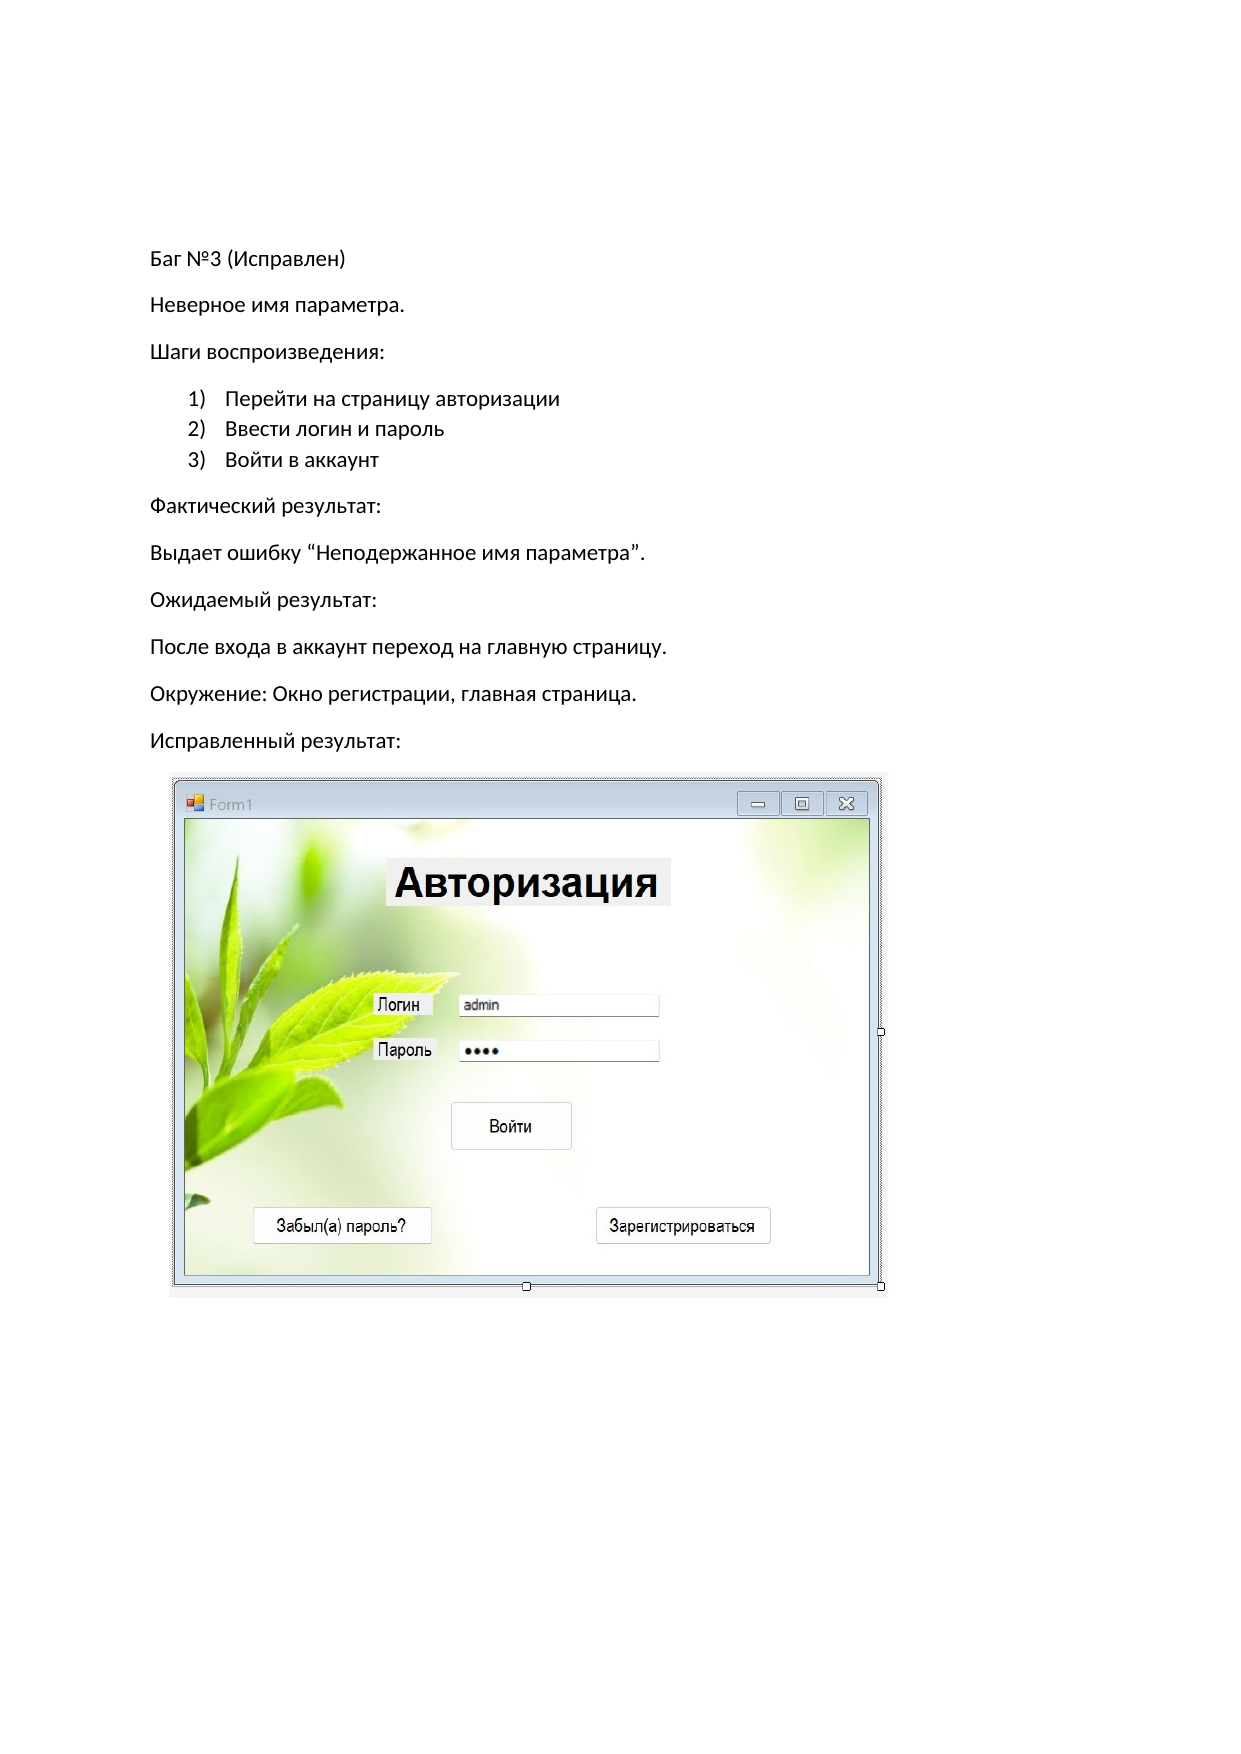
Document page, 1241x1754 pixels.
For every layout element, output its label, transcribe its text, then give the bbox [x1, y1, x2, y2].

text Шаги воспроизведения: [150, 337, 1090, 366]
text Исправленный результат: [150, 726, 1090, 754]
text Окружение: Окно регистрации, главная страница. [150, 679, 1090, 707]
text После входа в аккаунт переход на главную страницу. [150, 632, 1090, 660]
text Выдает ошибку “Неподержанное имя параметра”. [150, 538, 1090, 567]
text Баг №3 (Исправлен) [150, 244, 1090, 272]
list Перейти на страницу авторизации [187, 384, 1090, 412]
text Неверное имя параметра. [150, 291, 1090, 319]
list Войти в аккаунт [187, 445, 1090, 473]
list Ввести логин и пароль [187, 414, 1090, 443]
text Ожидаемый результат: [150, 585, 1090, 613]
text Фактический результат: [150, 492, 1090, 520]
